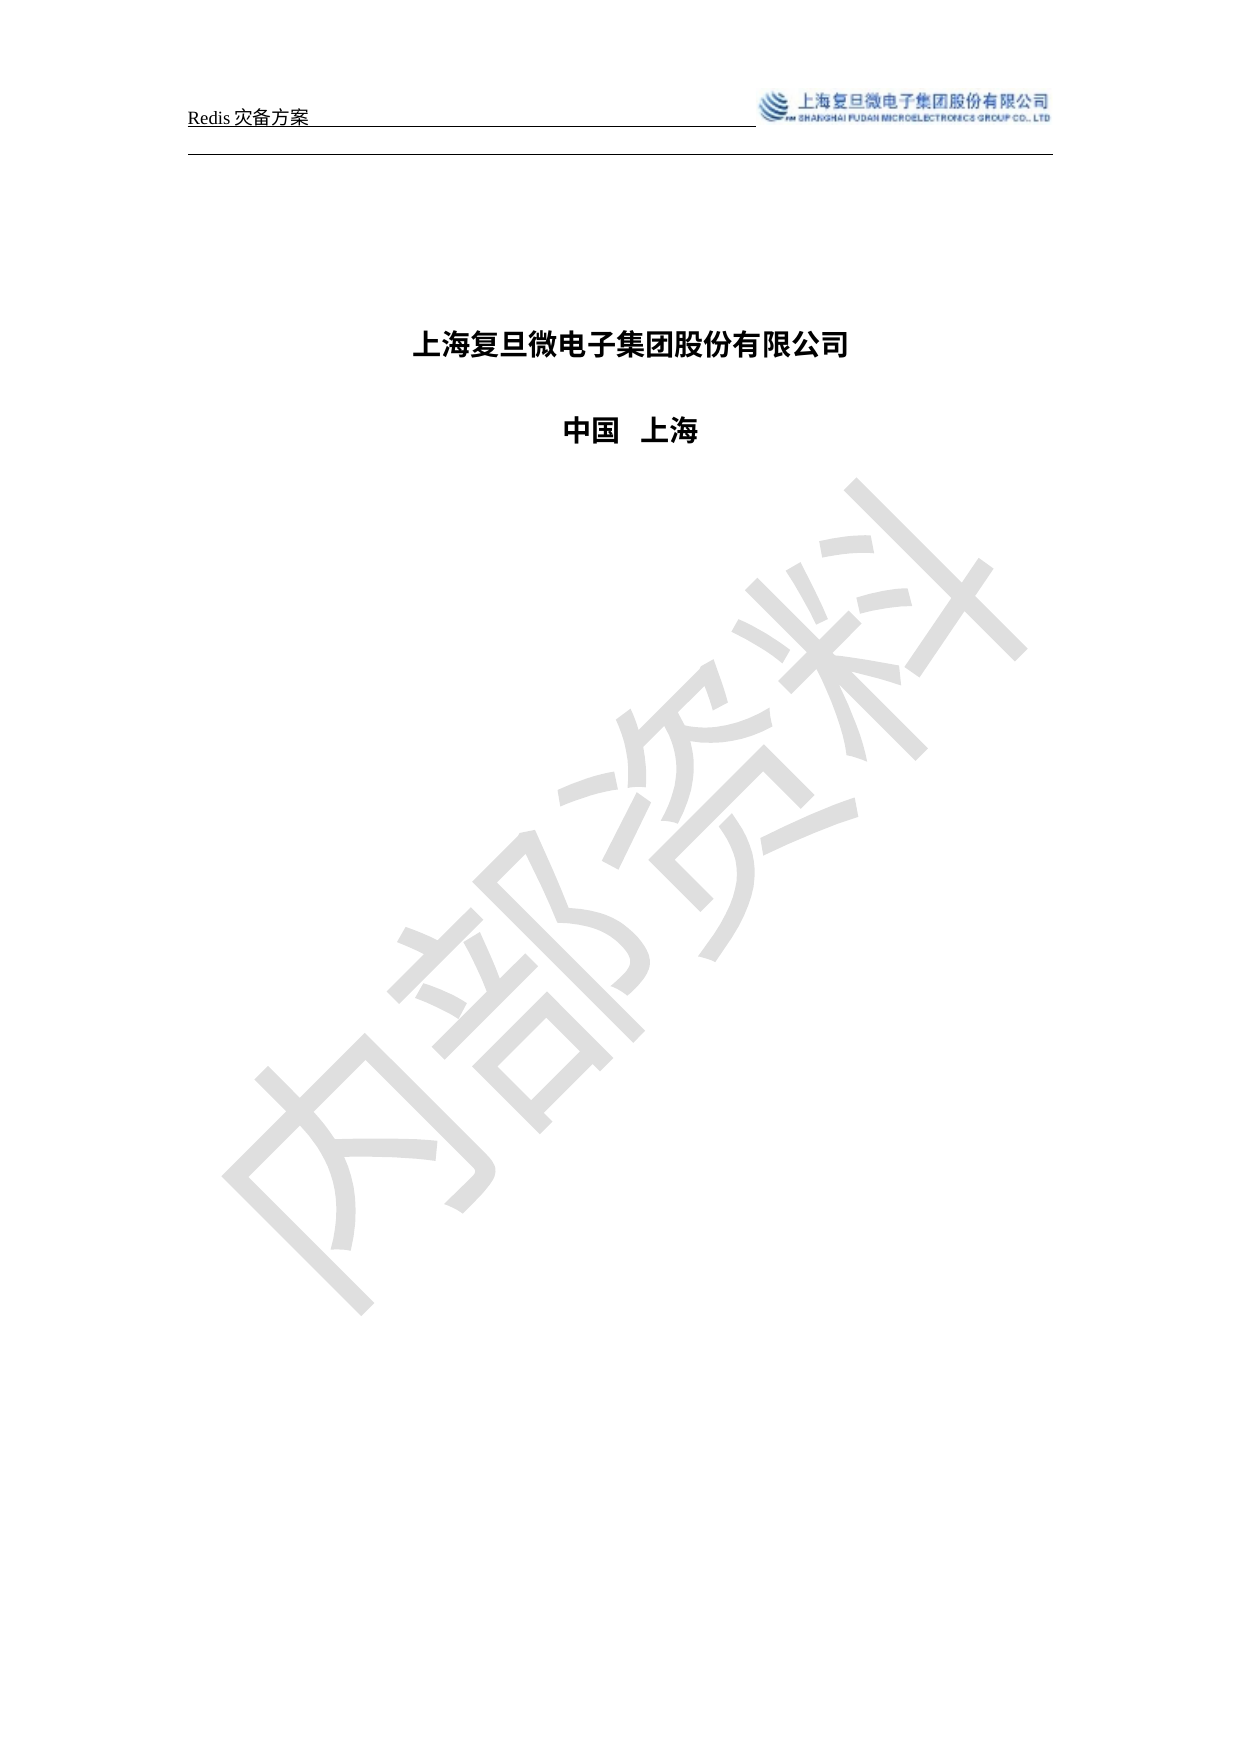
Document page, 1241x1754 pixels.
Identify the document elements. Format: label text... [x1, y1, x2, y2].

picture [755, 88, 1053, 125]
text 上海复旦微电子集团股份有限公司 [187, 311, 1053, 376]
text 中国 上海 [187, 397, 1053, 462]
